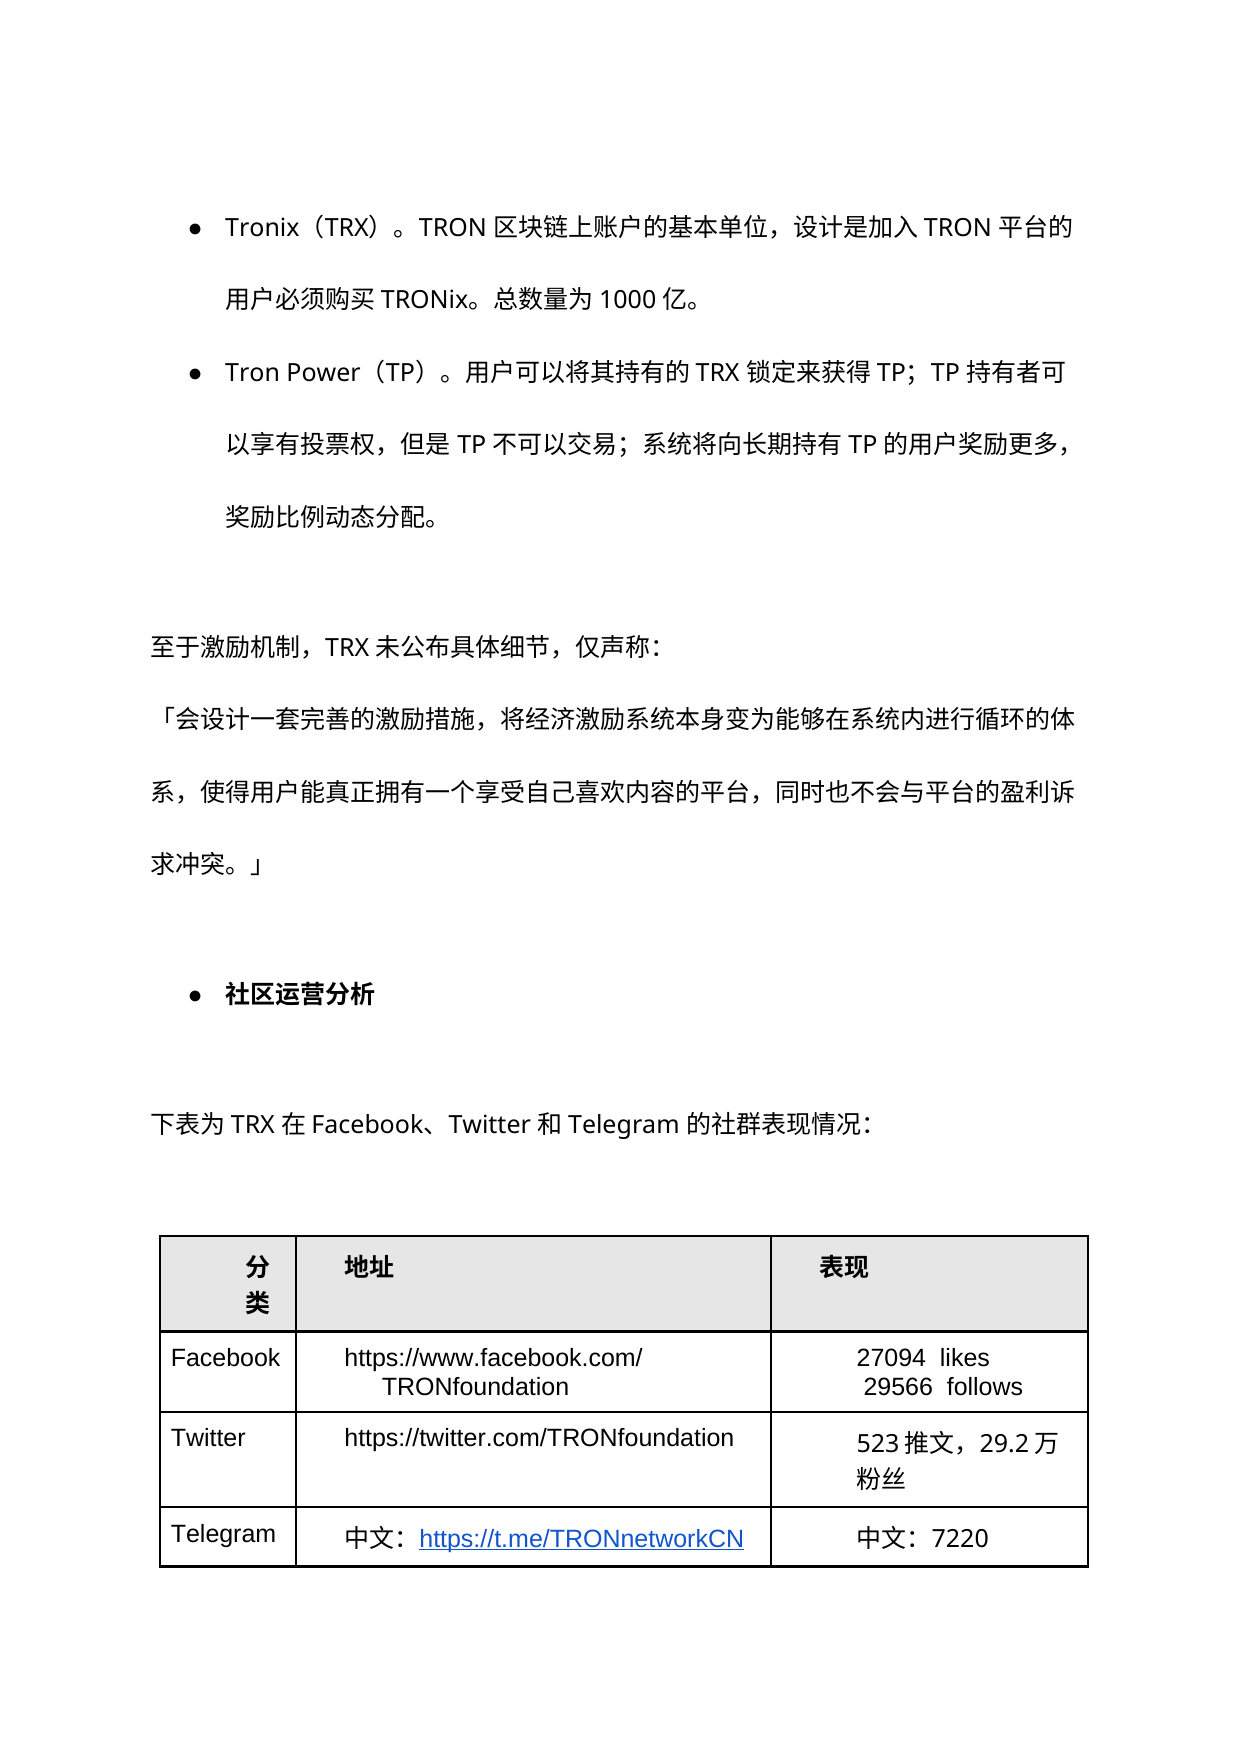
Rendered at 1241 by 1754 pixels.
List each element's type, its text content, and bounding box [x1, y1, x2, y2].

table_header 分类 [161, 1237, 295, 1330]
table_cell https://www.facebook.com/TRONfoundation [297, 1333, 770, 1411]
text 下表为 TRX 在Facebook、Twitter 和 Telegram 的社群表现情况： [150, 1105, 1090, 1141]
table_cell Facebook [161, 1333, 295, 1411]
table_cell Twitter [161, 1413, 295, 1506]
table_cell https://twitter.com/TRONfoundation [297, 1413, 770, 1506]
text 「会设计一套完善的激励措施，将经济激励系统本身变为能够在系统内进行循环的体系，使得用户能真正拥有一个享受自己喜欢内容的平台，同时也不会与平台的盈利诉求冲突。」 [150, 700, 1090, 881]
table_cell Telegram [161, 1508, 295, 1565]
table_cell 523推文，29.2万粉丝 [772, 1413, 1087, 1506]
list 社区运营分析 [187, 975, 1090, 1011]
table_header 地址 [297, 1237, 770, 1330]
list Tronix（TRX）。TRON 区块链上账户的基本单位，设计是加入 TRON 平台的用户必须购买 TRONix。总数量为 1000 亿。 [187, 207, 1090, 316]
text 至于激励机制，TRX 未公布具体细节，仅声称： [150, 627, 1090, 664]
table_cell 27094 likes 29566 follows [772, 1333, 1087, 1411]
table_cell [297, 1508, 770, 1565]
list Tron Power（TP）。用户可以将其持有的 TRX 锁定来获得 TP；TP 持有者可以享有投票权，但是 TP 不可以交易；系统将向长期持有 TP 的用户奖励更多，奖励比例动态分配。 [187, 352, 1090, 534]
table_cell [772, 1508, 1087, 1565]
table_header 表现 [772, 1237, 1087, 1330]
